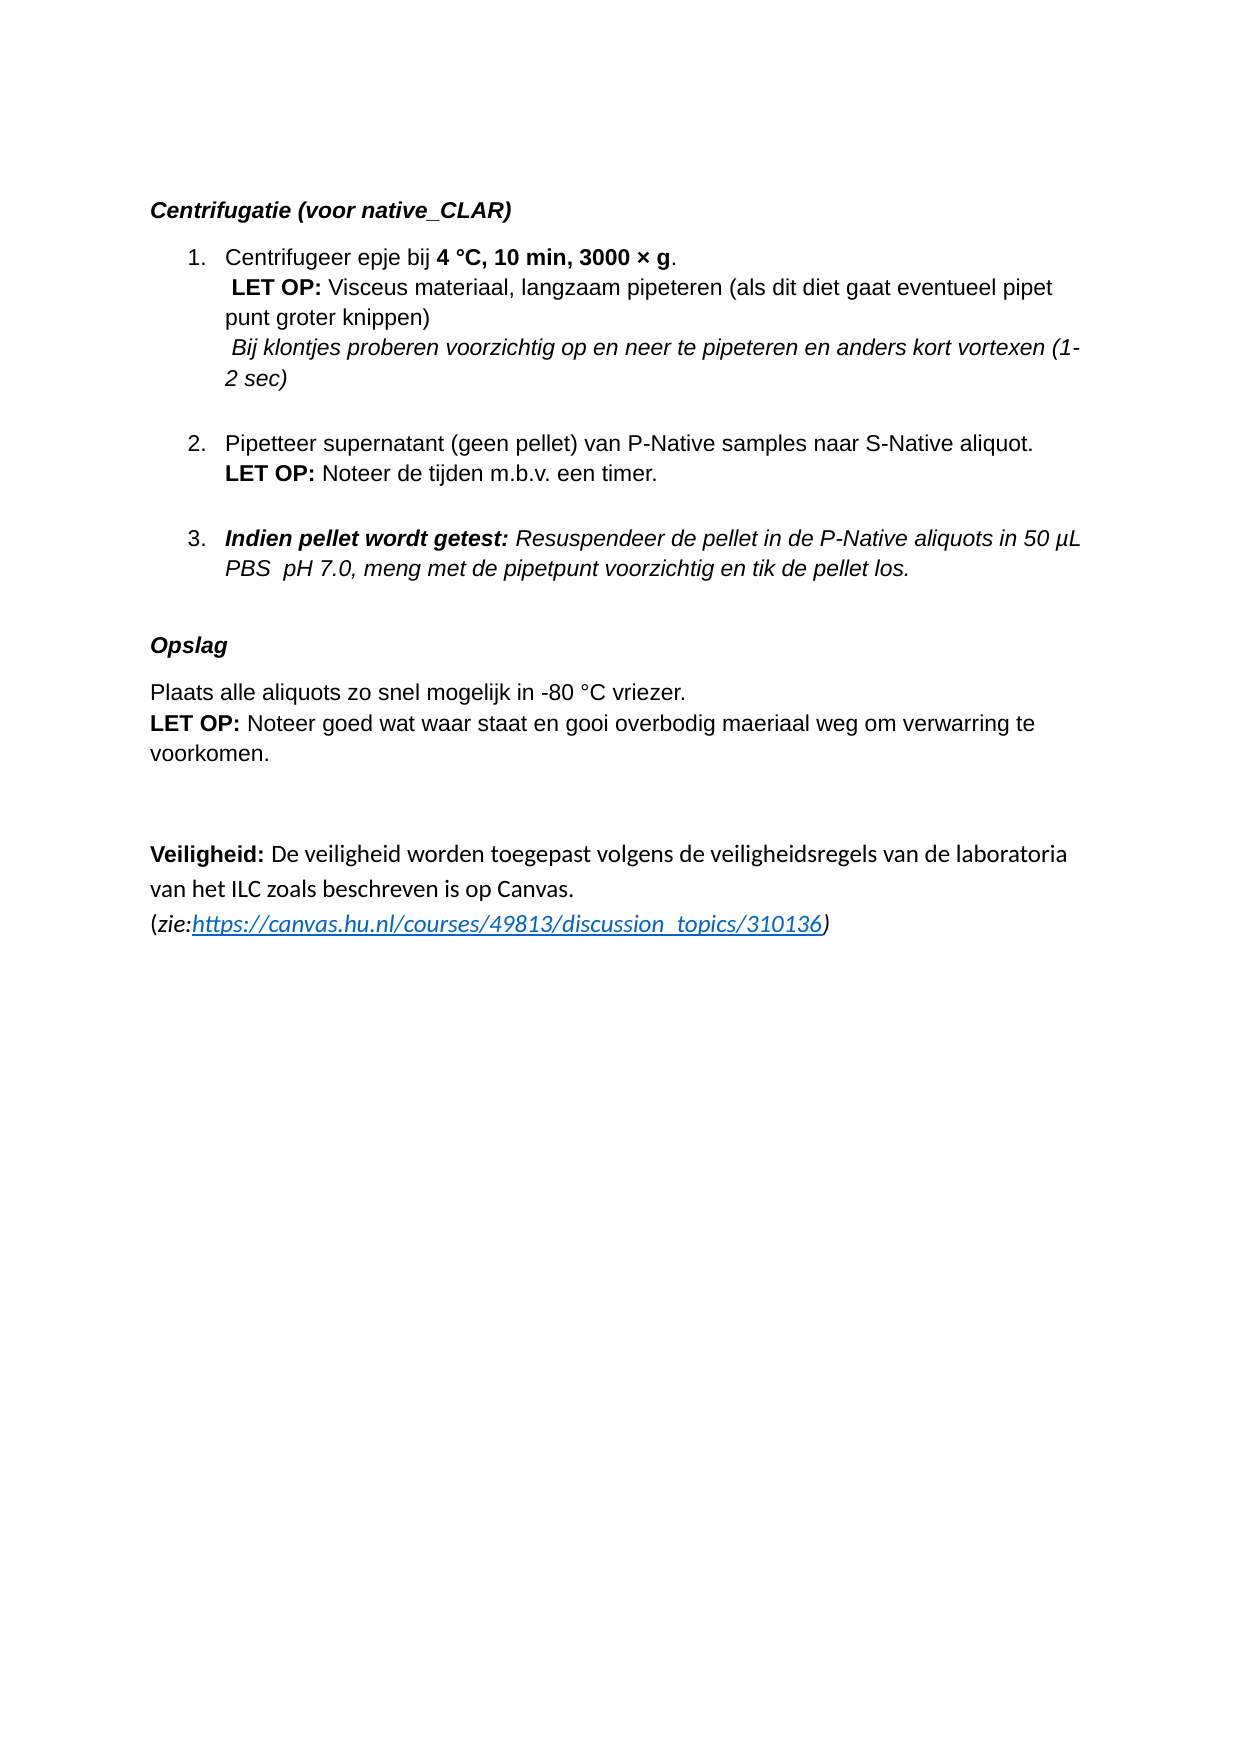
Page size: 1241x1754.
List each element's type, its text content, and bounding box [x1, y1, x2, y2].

list Indien pellet wordt getest: Resuspendeer de pellet in de P-Native aliquots in 50 µL PBS pH 7.0, meng met de pipetpunt voorzichtig en tik de pellet los. [187, 525, 1090, 582]
text Centrifugatie (voor native_CLAR) [150, 197, 1090, 223]
text Plaats alle aliquots zo snel mogelijk in -80 °C vriezer. LET OP: Noteer goed wat waar staat en gooi overbodig maeriaal weg om verwarring te voorkomen. [150, 679, 1090, 766]
list Centrifugeer epje bij 4 °C, 10 min, 3000 × g. LET OP: Visceus materiaal, langzaam pipeteren (als dit diet gaat eventueel pipet punt groter knippen) Bij klontjes proberen voorzichtig op en neer te pipeteren en anders kort vortexen (1-2 sec) [187, 244, 1090, 425]
text Opslag [150, 632, 1090, 659]
list Pipetteer supernatant (geen pellet) van P-Native samples naar S-Native aliquot. LET OP: Noteer de tijden m.b.v. een timer. [187, 430, 1090, 521]
text Veiligheid: De veiligheid worden toegepast volgens de veiligheidsregels van de laboratoria van het ILC zoals beschreven is op Canvas. (zie:https://canvas.hu.nl/courses/49813/discussion_topics/310136) [150, 838, 1090, 939]
